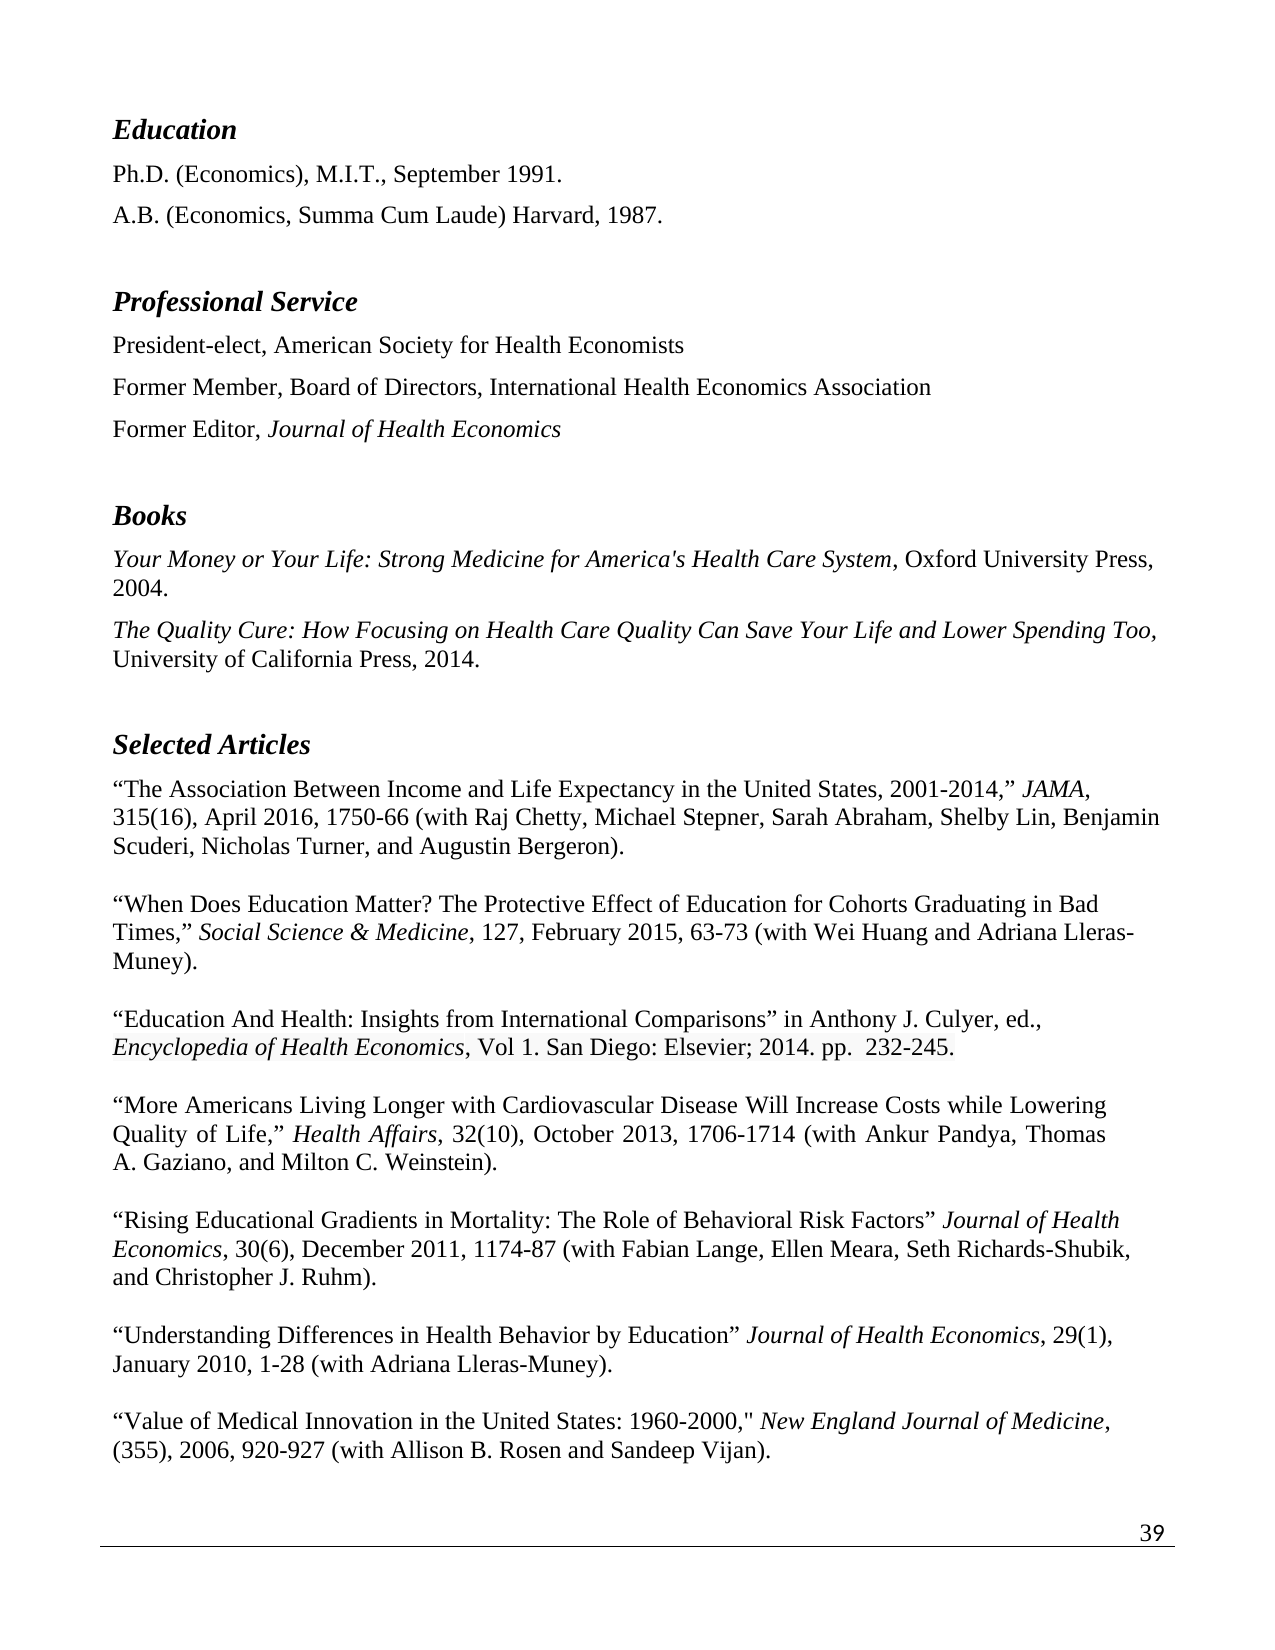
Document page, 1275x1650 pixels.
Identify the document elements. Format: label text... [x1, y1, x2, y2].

subtitle Professional Service [112, 284, 1175, 318]
text Your Money or Your Life: Strong Medicine for America's Health Care System, Oxford University Press, 2004. [112, 544, 1156, 602]
text A.B. (Economics, Summa Cum Laude) Harvard, 1987. [112, 201, 1175, 229]
text The Quality Cure: How Focusing on Health Care Quality Can Save Your Life and Lower Spending Too, [112, 615, 1175, 644]
text “Value of Medical Innovation in the United States: 1960-2000," New England Journal of Medicine, (355), 2006, 920-927 (with Allison B. Rosen and Sandeep Vijan). [112, 1406, 1161, 1464]
text University of California Press, 2014. [112, 644, 1175, 672]
text “Understanding Differences in Health Behavior by Education” Journal of Health Economics, 29(1), January 2010, 1-28 (with Adriana Lleras-Muney). [112, 1320, 1115, 1377]
text Encyclopedia of Health Economics, Vol 1. San Diego: Elsevier; 2014. pp. 232-245. [112, 1032, 1175, 1061]
subtitle Education [112, 112, 1175, 146]
subtitle Books [112, 498, 1175, 532]
text Former Member, Board of Directors, International Health Economics Association Former Editor, Journal of Health Economics [112, 372, 1003, 443]
text President-elect, American Society for Health Economists [112, 331, 1175, 359]
text “Education And Health: Insights from International Comparisons” in Anthony J. Culyer, ed., [112, 1004, 1175, 1032]
text Ph.D. (Economics), M.I.T., September 1991. [112, 159, 1175, 188]
text “More Americans Living Longer with Cardiovascular Disease Will Increase Costs while Lowering Quality of Life,” Health Affairs, 32(10), October 2013, 1706-1714 (with Ankur Pandya, Thomas A. Gaziano, and Milton C. Weinstein). [112, 1090, 1107, 1176]
text “When Does Education Matter? The Protective Effect of Education for Cohorts Graduating in Bad Times,” Social Science & Medicine, 127, February 2015, 63-73 (with Wei Huang and Adriana Lleras- Muney). [112, 889, 1161, 975]
text “The Association Between Income and Life Expectancy in the United States, 2001-2014,” JAMA, 315(16), April 2016, 1750-66 (with Raj Chetty, Michael Stepner, Sarah Abraham, Shelby Lin, Benjamin Scuderi, Nicholas Turner, and Augustin Bergeron). [112, 774, 1162, 860]
subtitle Selected Articles [112, 727, 1175, 761]
text “Rising Educational Gradients in Mortality: The Role of Behavioral Risk Factors” Journal of Health Economics, 30(6), December 2011, 1174-87 (with Fabian Lange, Ellen Meara, Seth Richards-Shubik, and Christopher J. Ruhm). [112, 1205, 1161, 1291]
